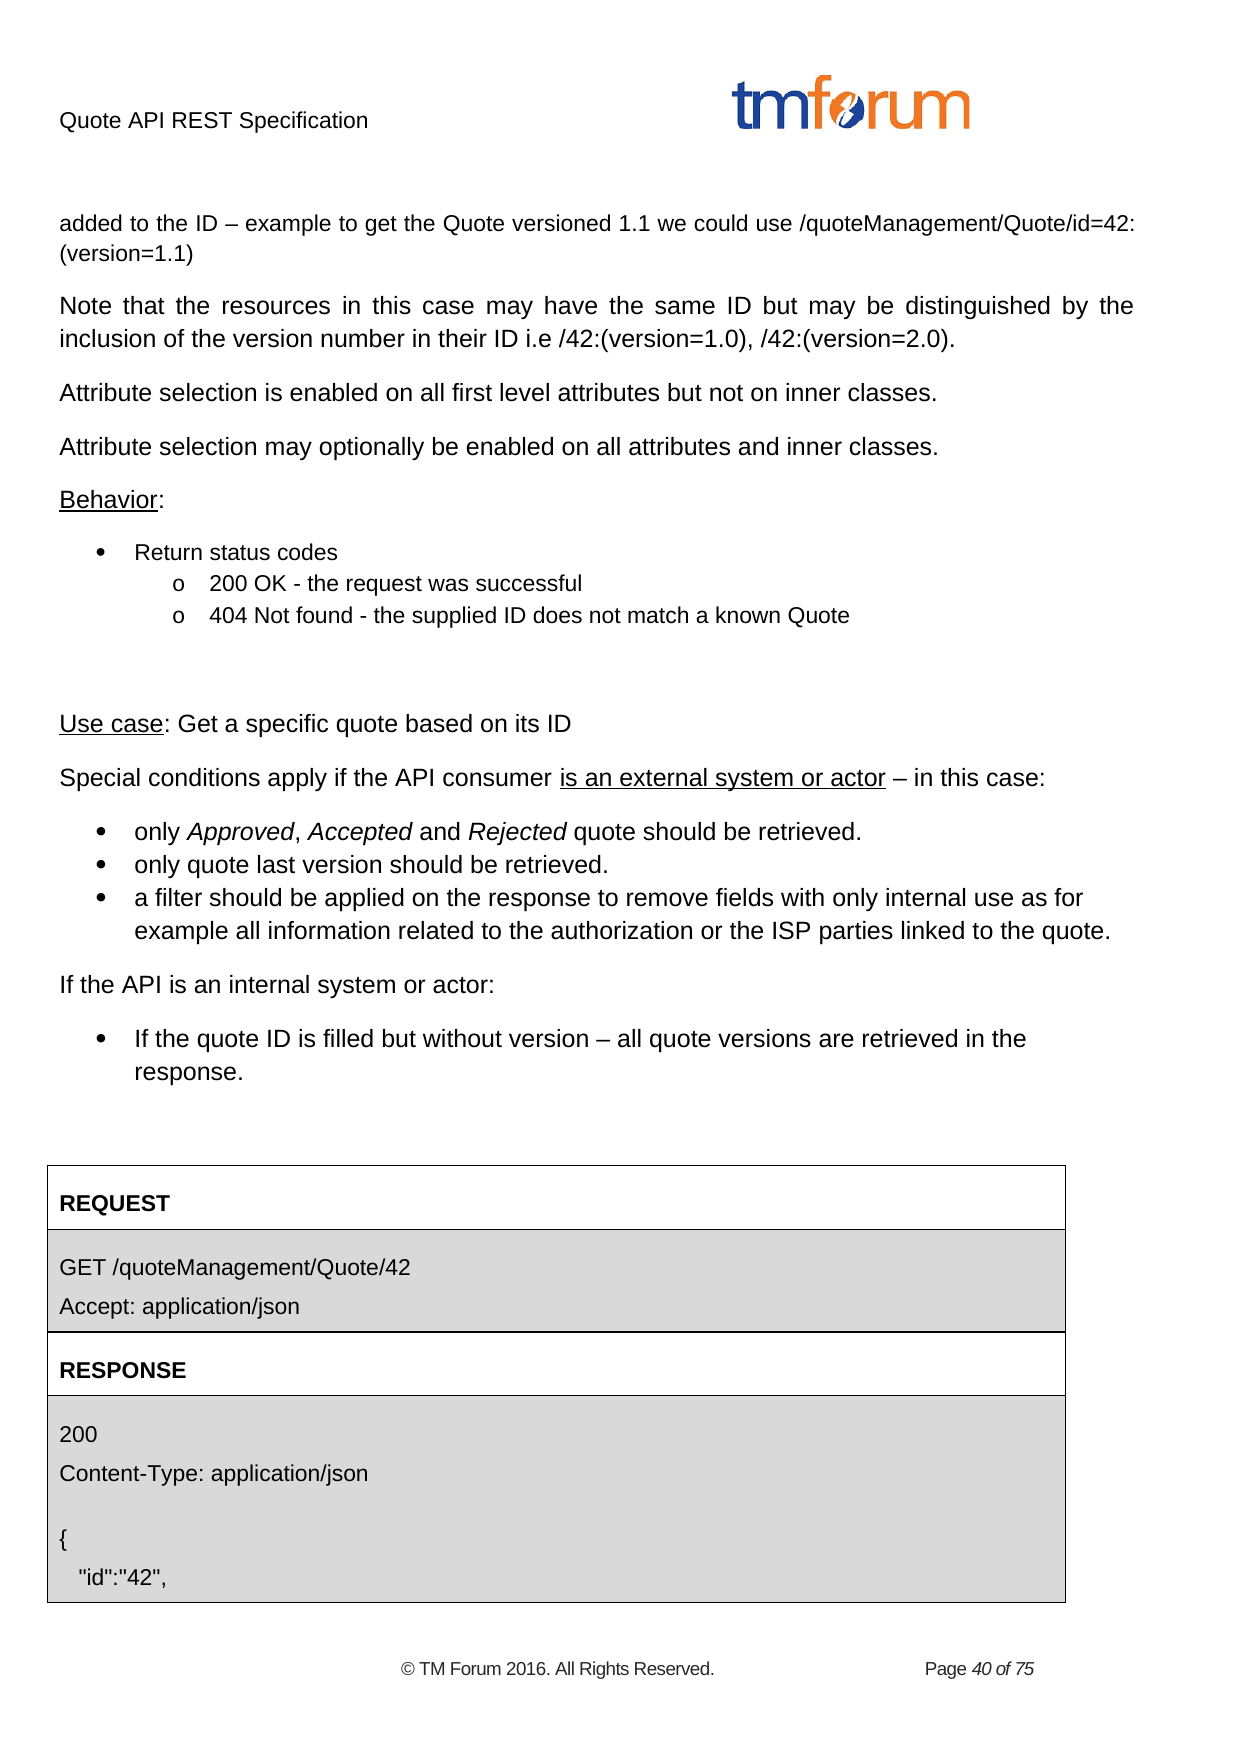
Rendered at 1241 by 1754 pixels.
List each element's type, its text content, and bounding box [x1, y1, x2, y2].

table_header REQUEST [48, 1166, 1065, 1229]
text Use case: Get a specific quote based on its ID [59, 709, 1137, 738]
picture [731, 75, 970, 129]
list a filter should be applied on the response to remove fields with only internal use as for example all information related to the authorization or the ISP parties linked to the quote. [97, 883, 1137, 945]
text Behavior: [59, 485, 1137, 514]
list 200 OK - the request was successful [172, 569, 1137, 598]
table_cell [48, 1396, 1065, 1602]
text Attribute selection may optionally be enabled on all attributes and inner classes. [59, 432, 1137, 460]
text Attribute selection is enabled on all first level attributes but not on inner classes. [59, 378, 1137, 406]
list 404 Not found - the supplied ID does not match a known Quote [172, 602, 1137, 630]
list only quote last version should be retrieved. [97, 850, 1137, 879]
text If the API is an internal system or actor: [59, 970, 1137, 999]
table_cell RESPONSE [48, 1333, 1065, 1395]
list Return status codes [97, 539, 1137, 566]
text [59, 209, 1137, 266]
list only Approved, Accepted and Rejected quote should be retrieved. [97, 817, 1137, 846]
list If the quote ID is filled but without version – all quote versions are retrieved in the response. [97, 1024, 1137, 1086]
text Note that the resources in this case may have the same ID but may be distinguished by the inclusion of the version number in their ID i.e /42:(version=1.0), /42:(version=2.0). [59, 291, 1137, 353]
table_cell GET /quoteManagement/Quote/42 Accept: application/json [48, 1230, 1065, 1331]
text Special conditions apply if the API consumer is an external system or actor – in this case: [59, 763, 1137, 792]
